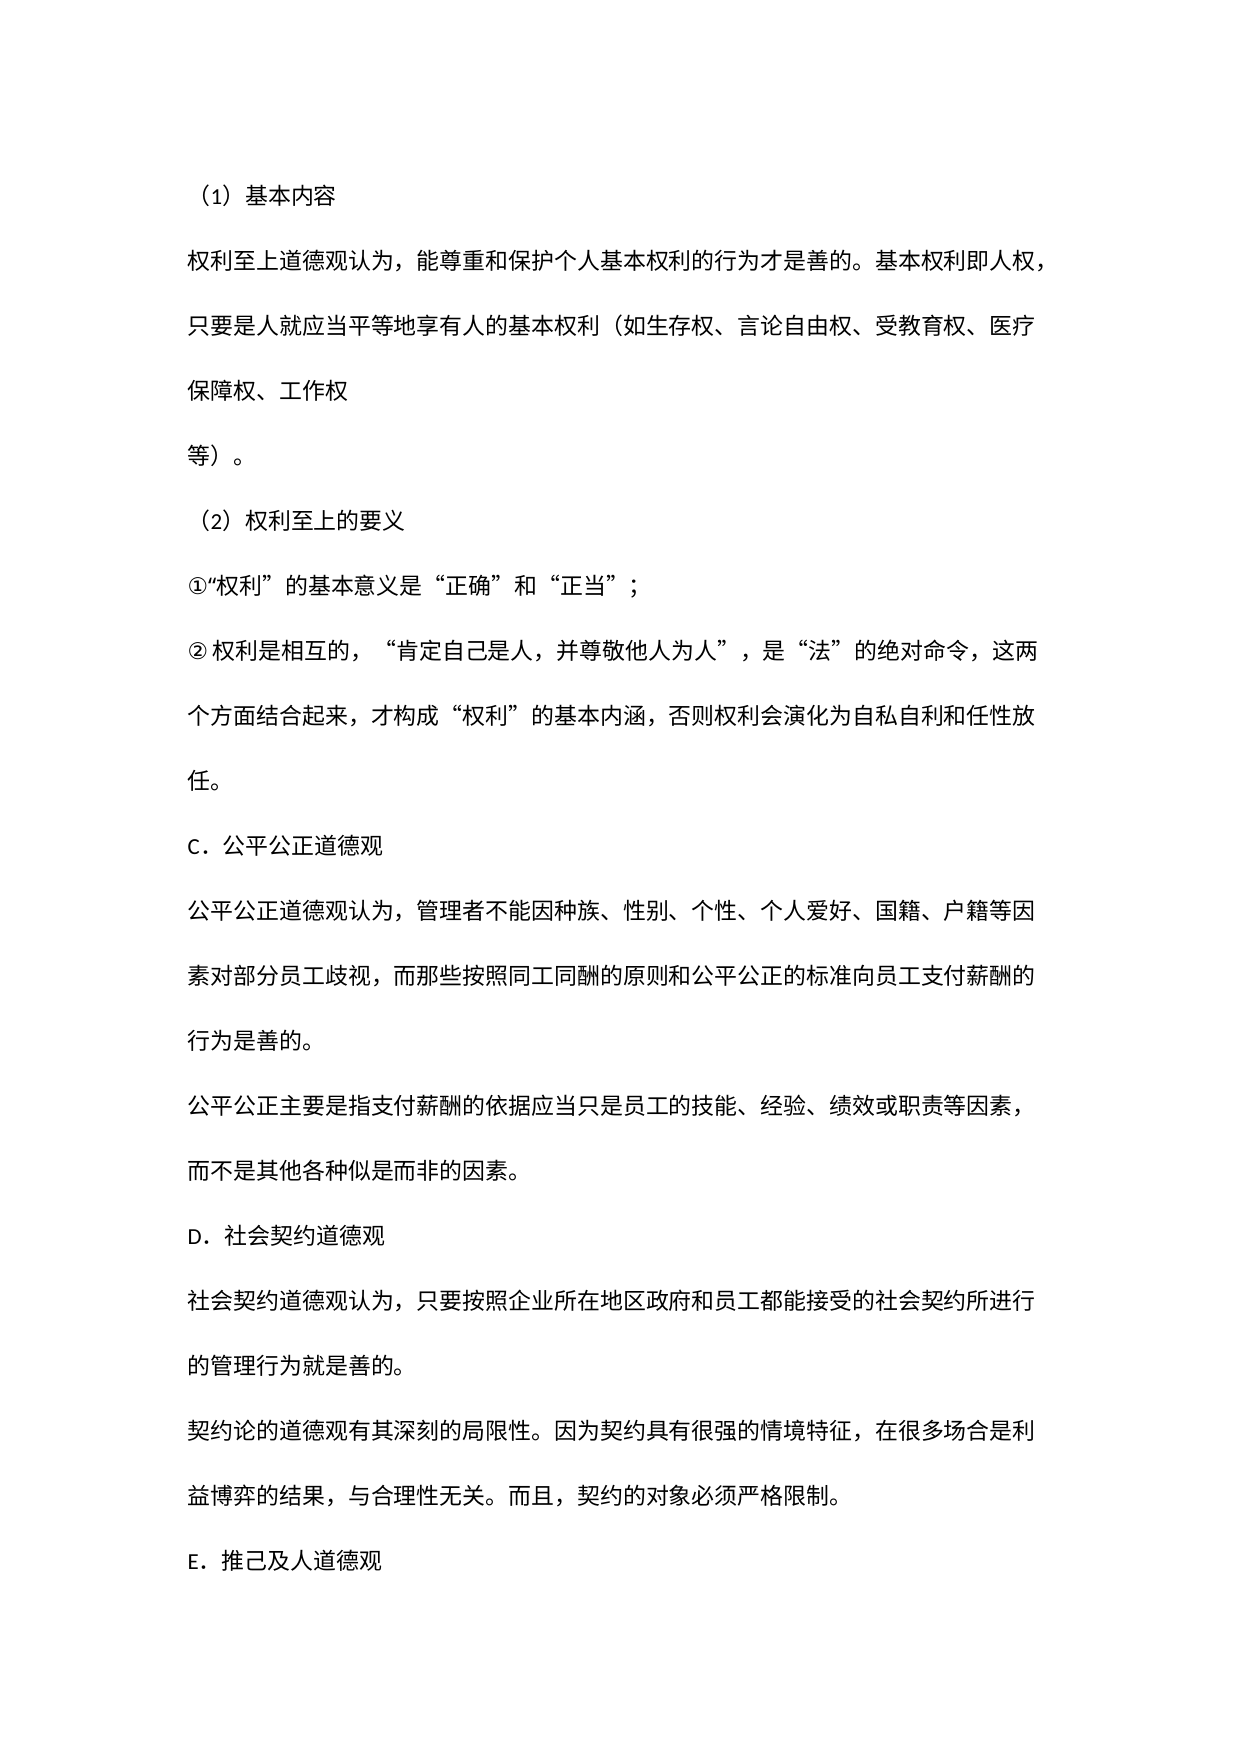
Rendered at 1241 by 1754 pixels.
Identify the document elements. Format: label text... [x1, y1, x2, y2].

text C．公平公正道德观 [187, 812, 1053, 877]
text D．社会契约道德观 [187, 1202, 1053, 1267]
text 社会契约道德观认为，只要按照企业所在地区政府和员工都能接受的社会契约所进行的管理行为就是善的。 [187, 1267, 1053, 1397]
text （1）基本内容 [187, 162, 1053, 227]
text 权利至上道德观认为，能尊重和保护个人基本权利的行为才是善的。基本权利即人权，只要是人就应当平等地享有人的基本权利（如生存权、言论自由权、受教育权、医疗保障权、工作权 [187, 227, 1053, 422]
text 等）。 [187, 422, 1053, 487]
text 公平公正道德观认为，管理者不能因种族、性别、个性、个人爱好、国籍、户籍等因素对部分员工歧视，而那些按照同工同酬的原则和公平公正的标准向员工支付薪酬的行为是善的。 [187, 877, 1053, 1072]
text （2）权利至上的要义 [187, 487, 1053, 552]
text E．推己及人道德观 [187, 1527, 1053, 1592]
text ②权利是相互的，“肯定自己是人，并尊敬他人为人”，是“法”的绝对命令，这两个方面结合起来，才构成“权利”的基本内涵，否则权利会演化为自私自利和任性放任。 [187, 617, 1053, 812]
text 公平公正主要是指支付薪酬的依据应当只是员工的技能、经验、绩效或职责等因素，而不是其他各种似是而非的因素。 [187, 1072, 1053, 1202]
text ①“权利”的基本意义是“正确”和“正当”； [187, 552, 1053, 617]
text 契约论的道德观有其深刻的局限性。因为契约具有很强的情境特征，在很多场合是利益博弈的结果，与合理性无关。而且，契约的对象必须严格限制。 [187, 1397, 1053, 1527]
